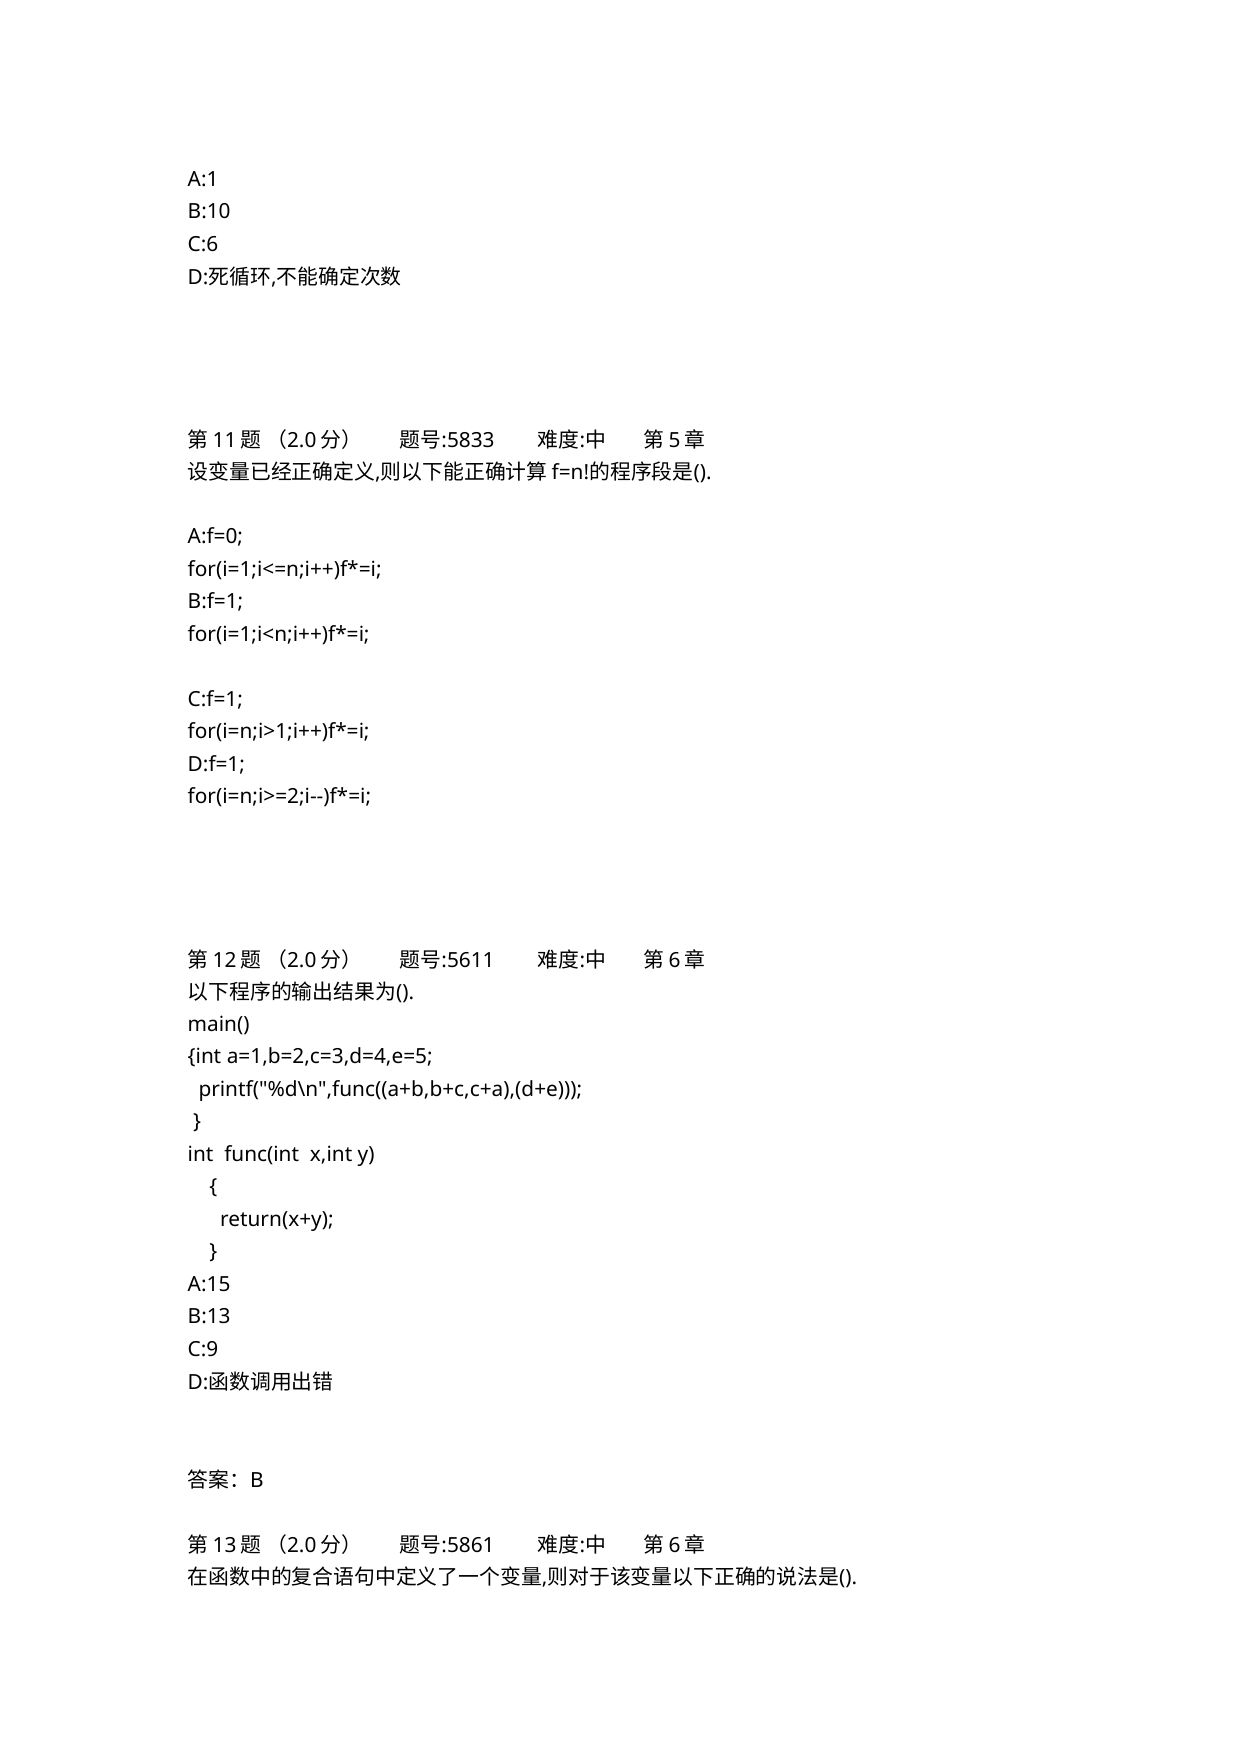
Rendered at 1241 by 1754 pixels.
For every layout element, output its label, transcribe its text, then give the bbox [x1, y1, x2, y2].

text B:10 [187, 194, 1053, 227]
text D:死循环,不能确定次数 [187, 259, 1053, 292]
text 第13题 （2.0分） 题号:5861 难度:中 第6章 [187, 1527, 1053, 1559]
text D:函数调用出错 [187, 1364, 1053, 1397]
text B:f=1; [187, 584, 1053, 617]
text } [187, 1104, 1053, 1137]
text A:15 [187, 1267, 1053, 1299]
text int func(int x,int y) [187, 1137, 1053, 1169]
text C:f=1; [187, 682, 1053, 714]
text A:1 [187, 162, 1053, 194]
text { [187, 1169, 1053, 1202]
text for(i=n;i>1;i++)f*=i; [187, 714, 1053, 747]
text D:f=1; [187, 747, 1053, 779]
text for(i=1;i<=n;i++)f*=i; [187, 552, 1053, 584]
text for(i=n;i>=2;i--)f*=i; [187, 779, 1053, 812]
text A:f=0; [187, 519, 1053, 552]
text C:6 [187, 227, 1053, 259]
text 设变量已经正确定义,则以下能正确计算f=n!的程序段是(). [187, 454, 1053, 487]
text 以下程序的输出结果为(). [187, 974, 1053, 1007]
text B:13 [187, 1299, 1053, 1332]
text 在函数中的复合语句中定义了一个变量,则对于该变量以下正确的说法是(). [187, 1559, 1053, 1592]
text return(x+y); [187, 1202, 1053, 1234]
text 第11题 （2.0分） 题号:5833 难度:中 第5章 [187, 422, 1053, 454]
text printf("%d\n",func((a+b,b+c,c+a),(d+e))); [187, 1072, 1053, 1104]
text {int a=1,b=2,c=3,d=4,e=5; [187, 1039, 1053, 1072]
text 第12题 （2.0分） 题号:5611 难度:中 第6章 [187, 942, 1053, 974]
text C:9 [187, 1332, 1053, 1364]
text for(i=1;i<n;i++)f*=i; [187, 617, 1053, 649]
text } [187, 1234, 1053, 1267]
text main() [187, 1007, 1053, 1039]
text 答案：B [187, 1462, 1053, 1494]
